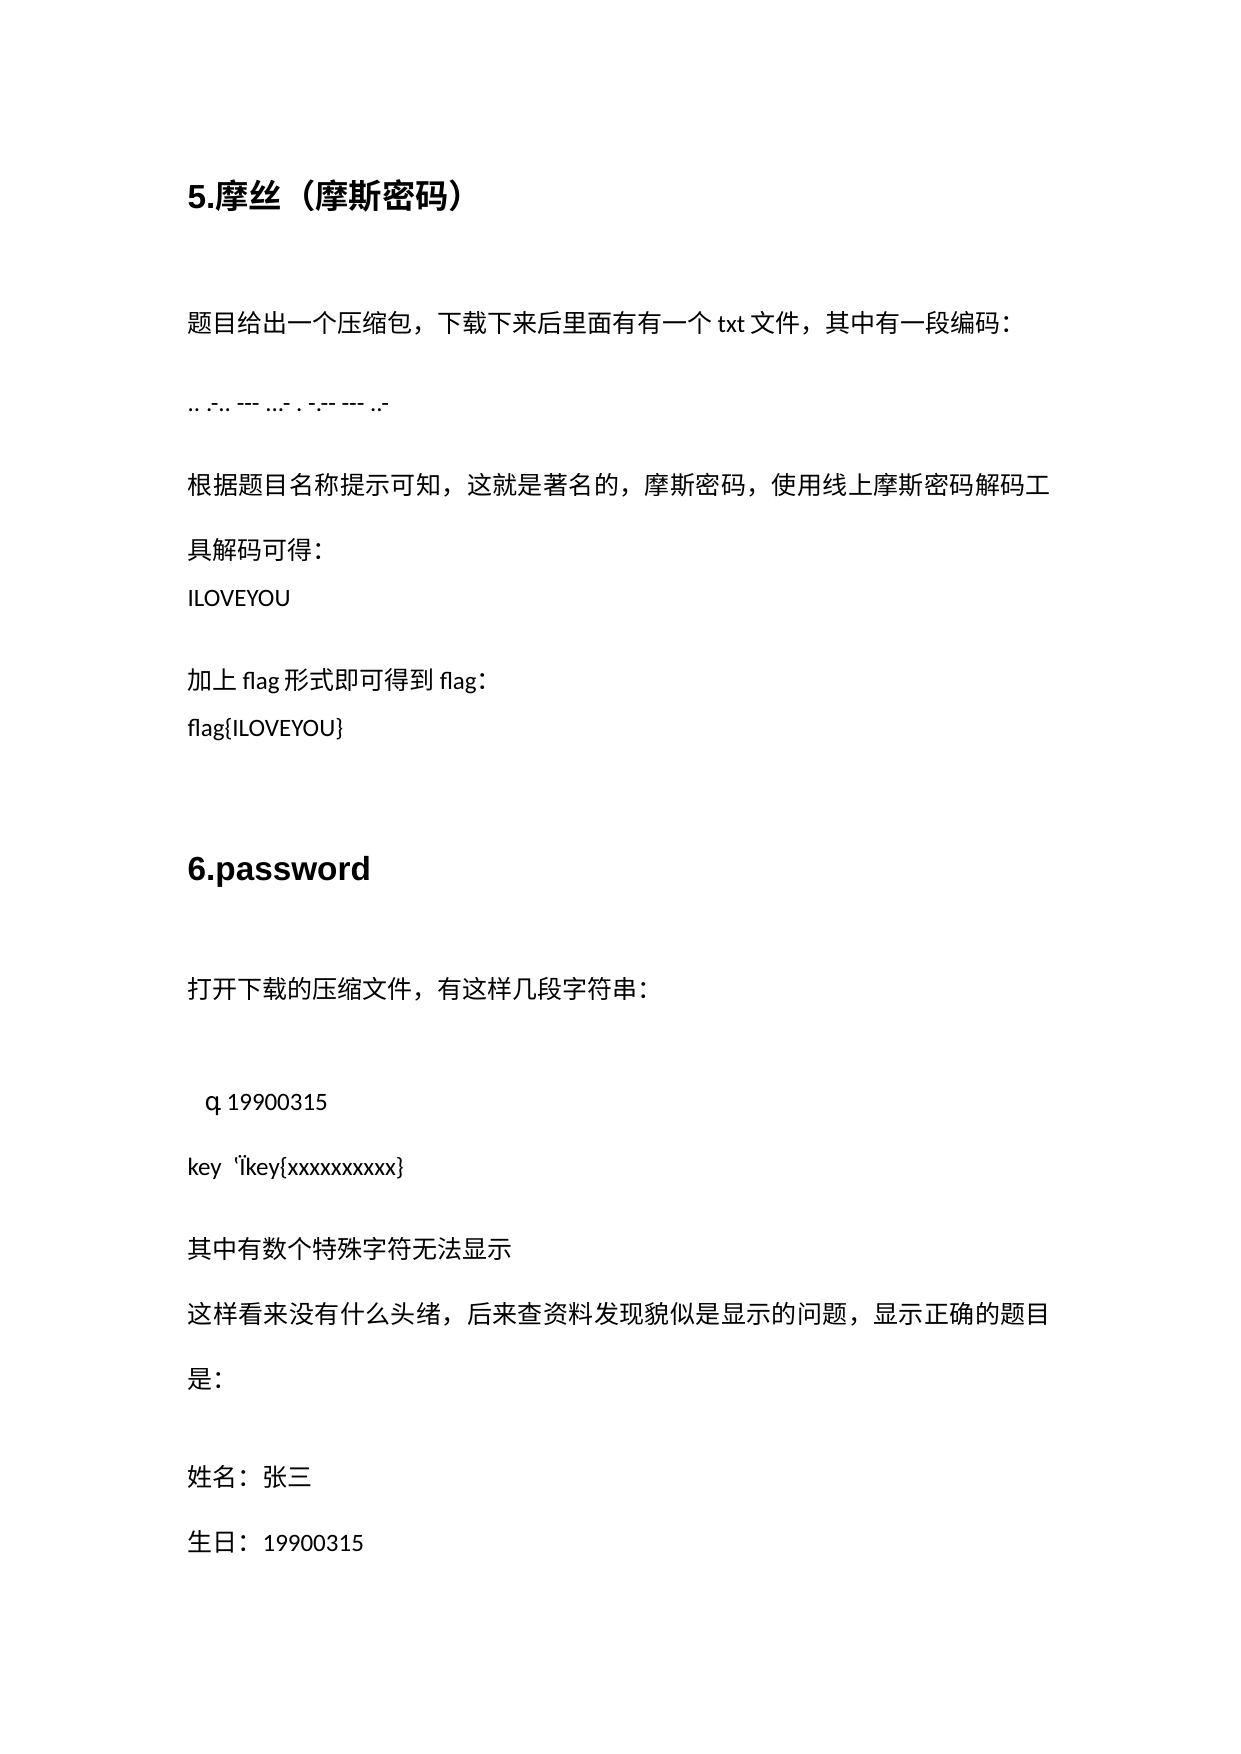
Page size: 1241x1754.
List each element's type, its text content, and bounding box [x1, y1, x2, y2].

subtitle 6.password [187, 836, 1053, 901]
list գ 19900315 [187, 1086, 1053, 1118]
list 生日：19900315 [187, 1508, 1053, 1573]
subtitle 5.摩丝（摩斯密码） [187, 162, 1053, 227]
list 其中有数个特殊字符无法显示 [187, 1216, 1053, 1281]
list 打开下载的压缩文件，有这样几段字符串： [187, 956, 1053, 1021]
list 这样看来没有什么头绪，后来查资料发现貌似是显示的问题，显示正确的题目是： [187, 1281, 1053, 1411]
list flag{ILOVEYOU} [187, 711, 1053, 744]
list 姓名：张三 [187, 1443, 1053, 1508]
list .. .-.. --- ...- . -.-- --- ..- [187, 386, 1053, 419]
list 题目给出一个压缩包，下载下来后里面有有一个txt文件，其中有一段编码： [187, 289, 1053, 354]
list key ʽΪkey{xxxxxxxxxx} [187, 1151, 1053, 1183]
list 根据题目名称提示可知，这就是著名的，摩斯密码，使用线上摩斯密码解码工具解码可得： [187, 451, 1053, 581]
list 加上flag形式即可得到flag： [187, 646, 1053, 711]
list ILOVEYOU [187, 581, 1053, 614]
